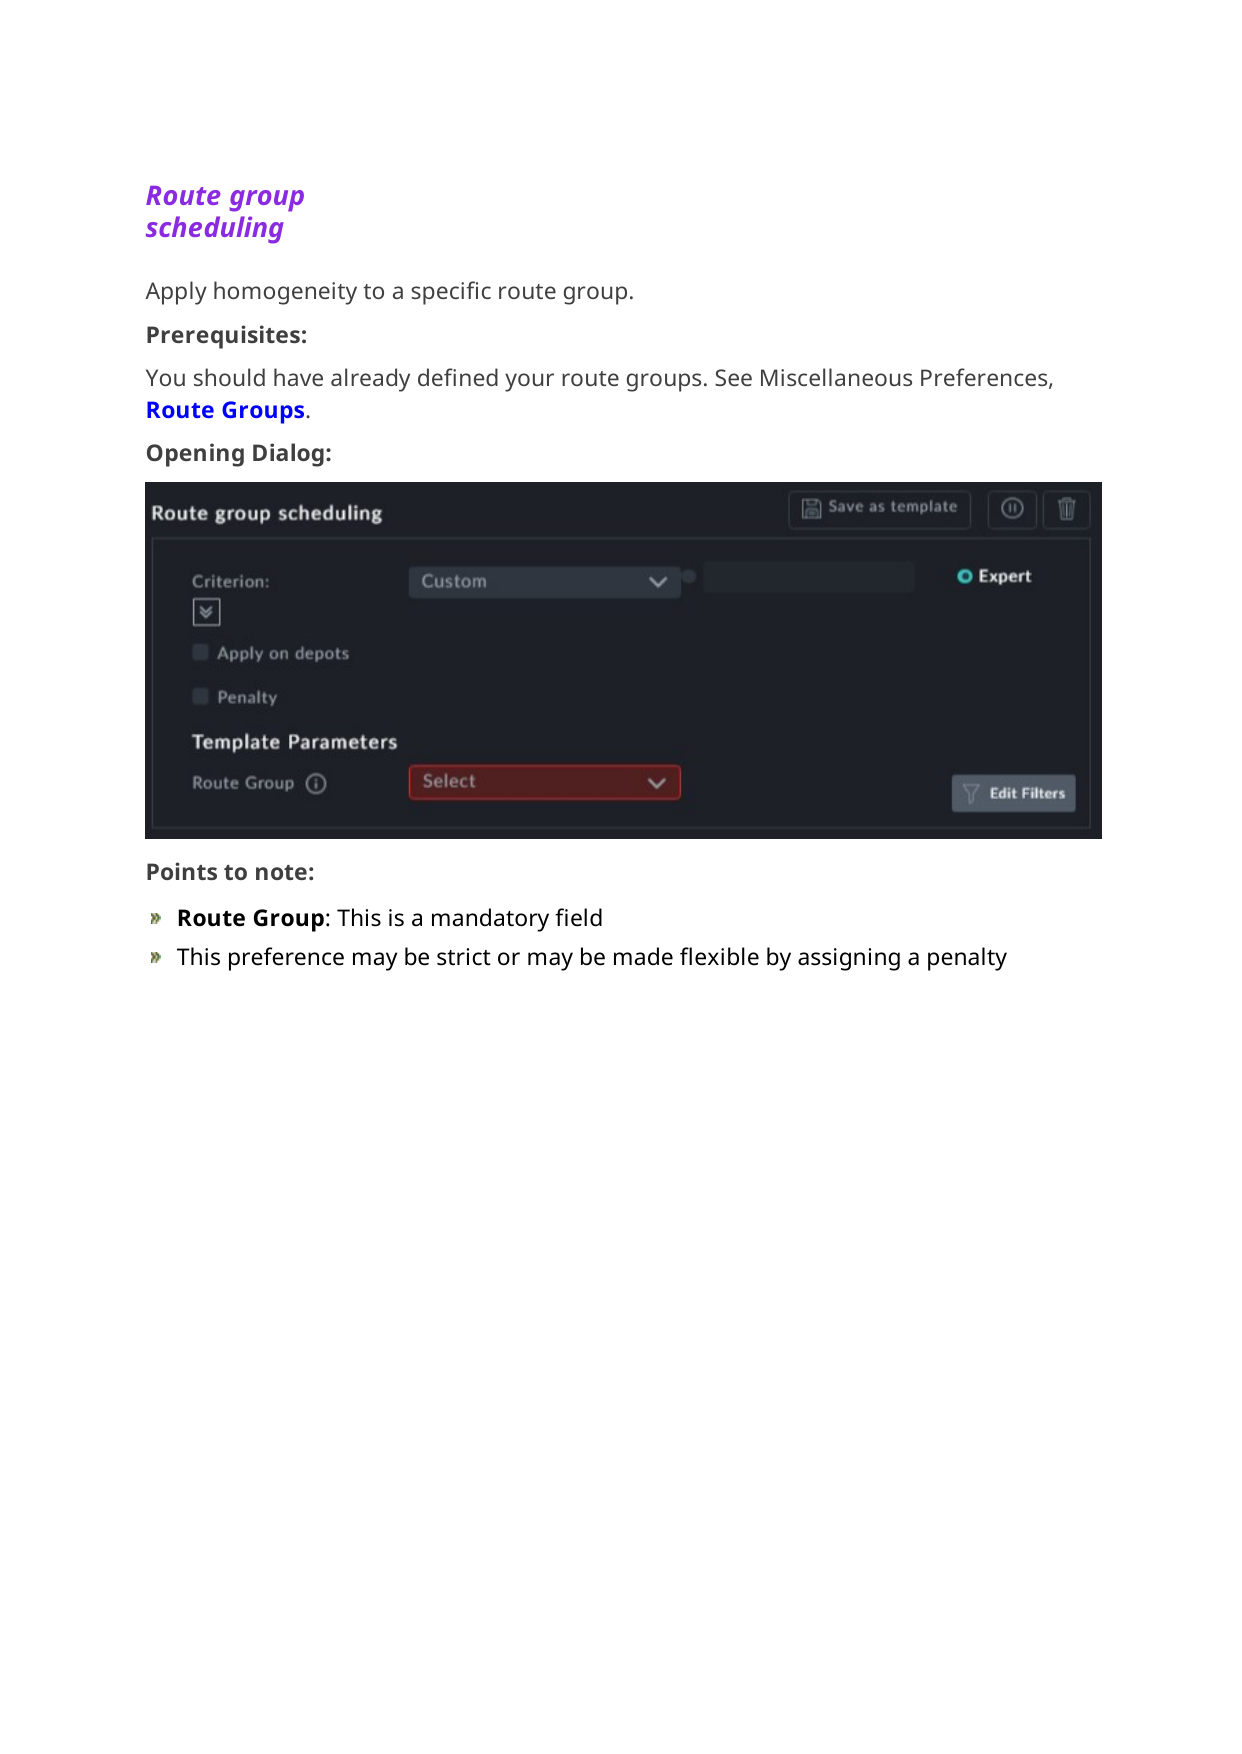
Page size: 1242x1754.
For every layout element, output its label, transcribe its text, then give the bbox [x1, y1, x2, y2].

text Route Group: This is a mandatory field [177, 902, 1112, 933]
picture [151, 913, 161, 924]
text Apply homogeneity to a specific route group. [145, 275, 1112, 306]
text Points to note: [145, 856, 1112, 887]
text You should have already defined your route groups. See Miscellaneous Preferences, [145, 362, 1112, 393]
text Route Groups. [145, 393, 1112, 425]
text Prerequisites: [145, 318, 1112, 350]
picture [145, 482, 1102, 839]
text This preference may be strict or may be made flexible by assigning a penalty [177, 941, 1112, 972]
picture [151, 952, 161, 963]
text Opening Dialog: [145, 437, 1112, 468]
